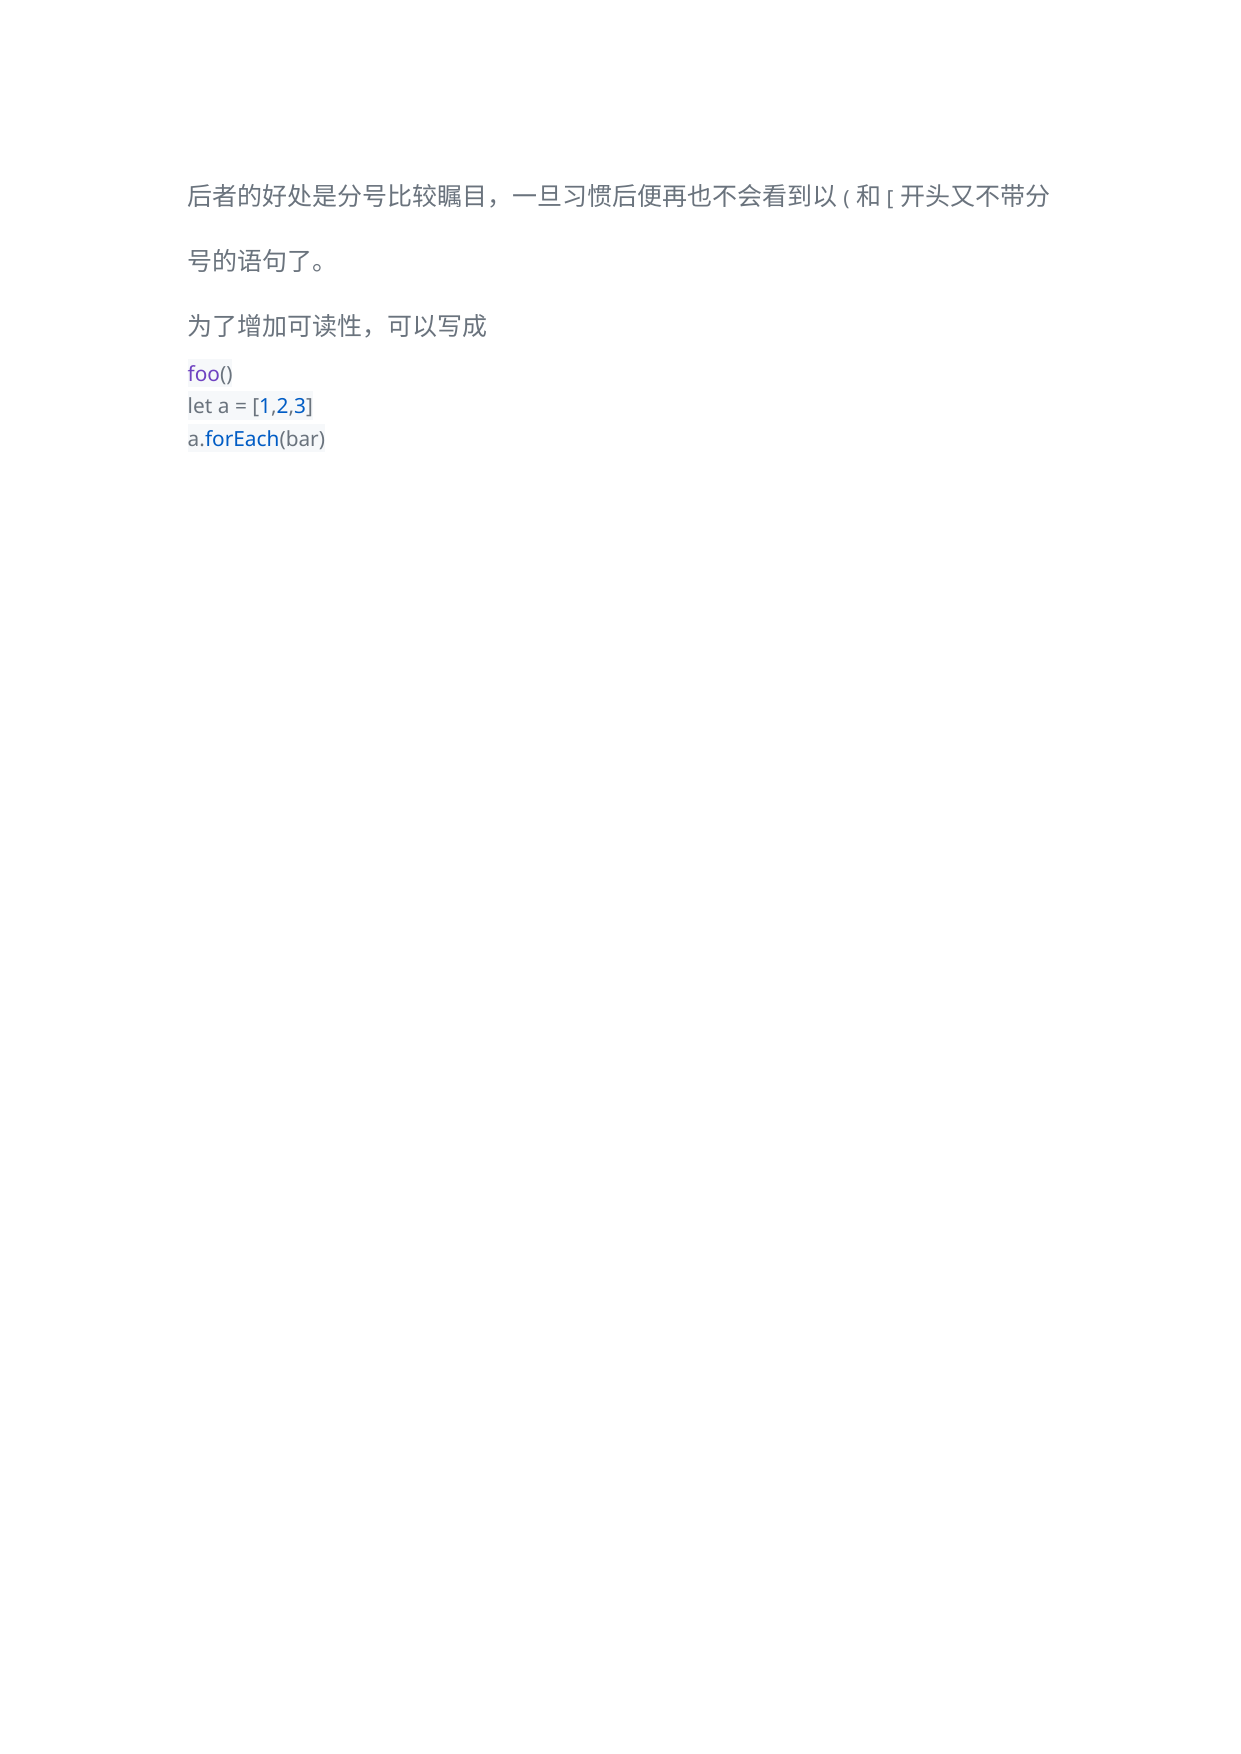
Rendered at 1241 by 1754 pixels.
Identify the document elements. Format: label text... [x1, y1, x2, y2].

text 后者的好处是分号比较瞩目，一旦习惯后便再也不会看到以 ( 和 [ 开头又不带分号的语句了。 [187, 162, 1053, 292]
text foo() [187, 357, 1053, 389]
text let a = [1,2,3] [187, 389, 1053, 422]
text 为了增加可读性，可以写成 [187, 292, 1053, 357]
text a.forEach(bar) [187, 422, 1053, 454]
